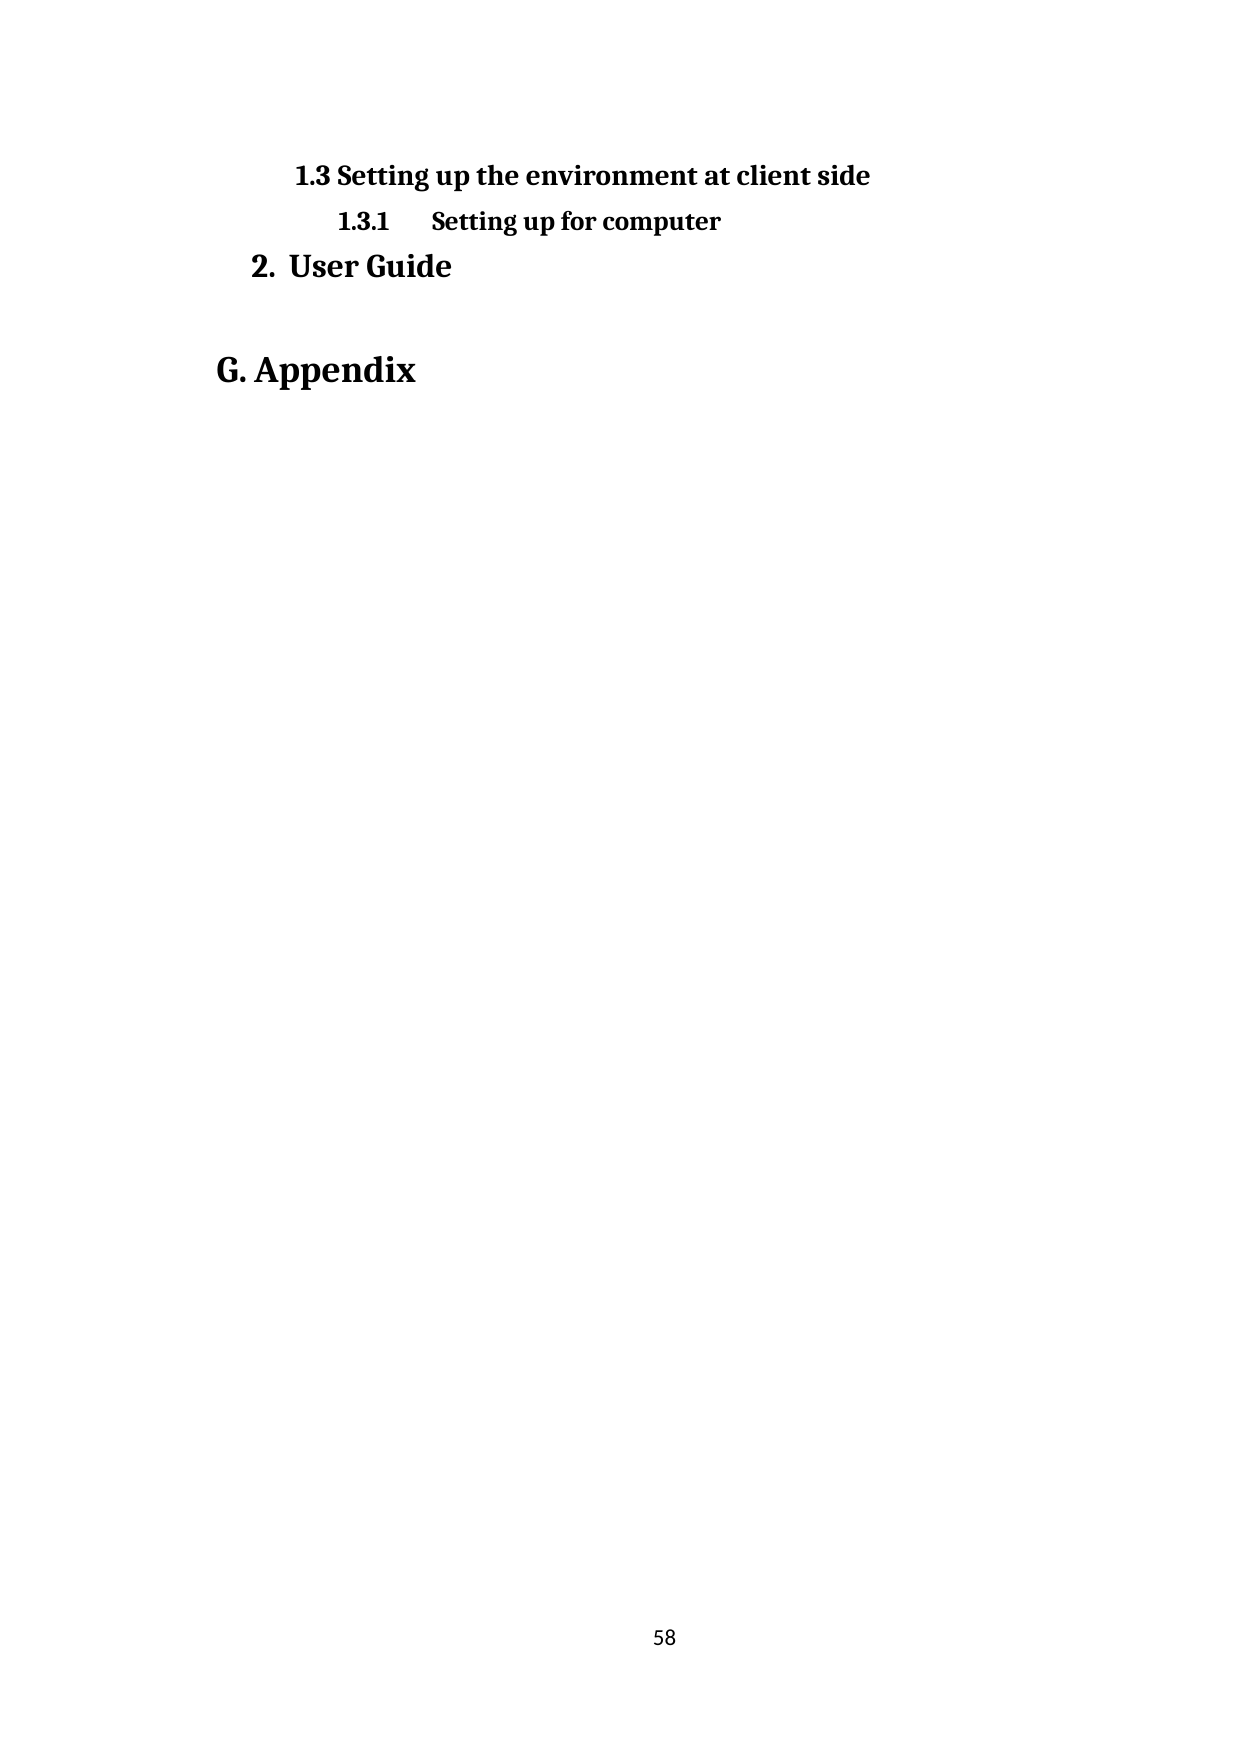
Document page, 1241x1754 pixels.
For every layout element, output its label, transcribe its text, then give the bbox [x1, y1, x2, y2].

subtitle Setting up the environment at client side [296, 159, 1122, 193]
subtitle Setting up for computer [338, 206, 1122, 237]
subtitle Appendix [216, 349, 1122, 392]
subtitle User Guide [251, 247, 1122, 285]
